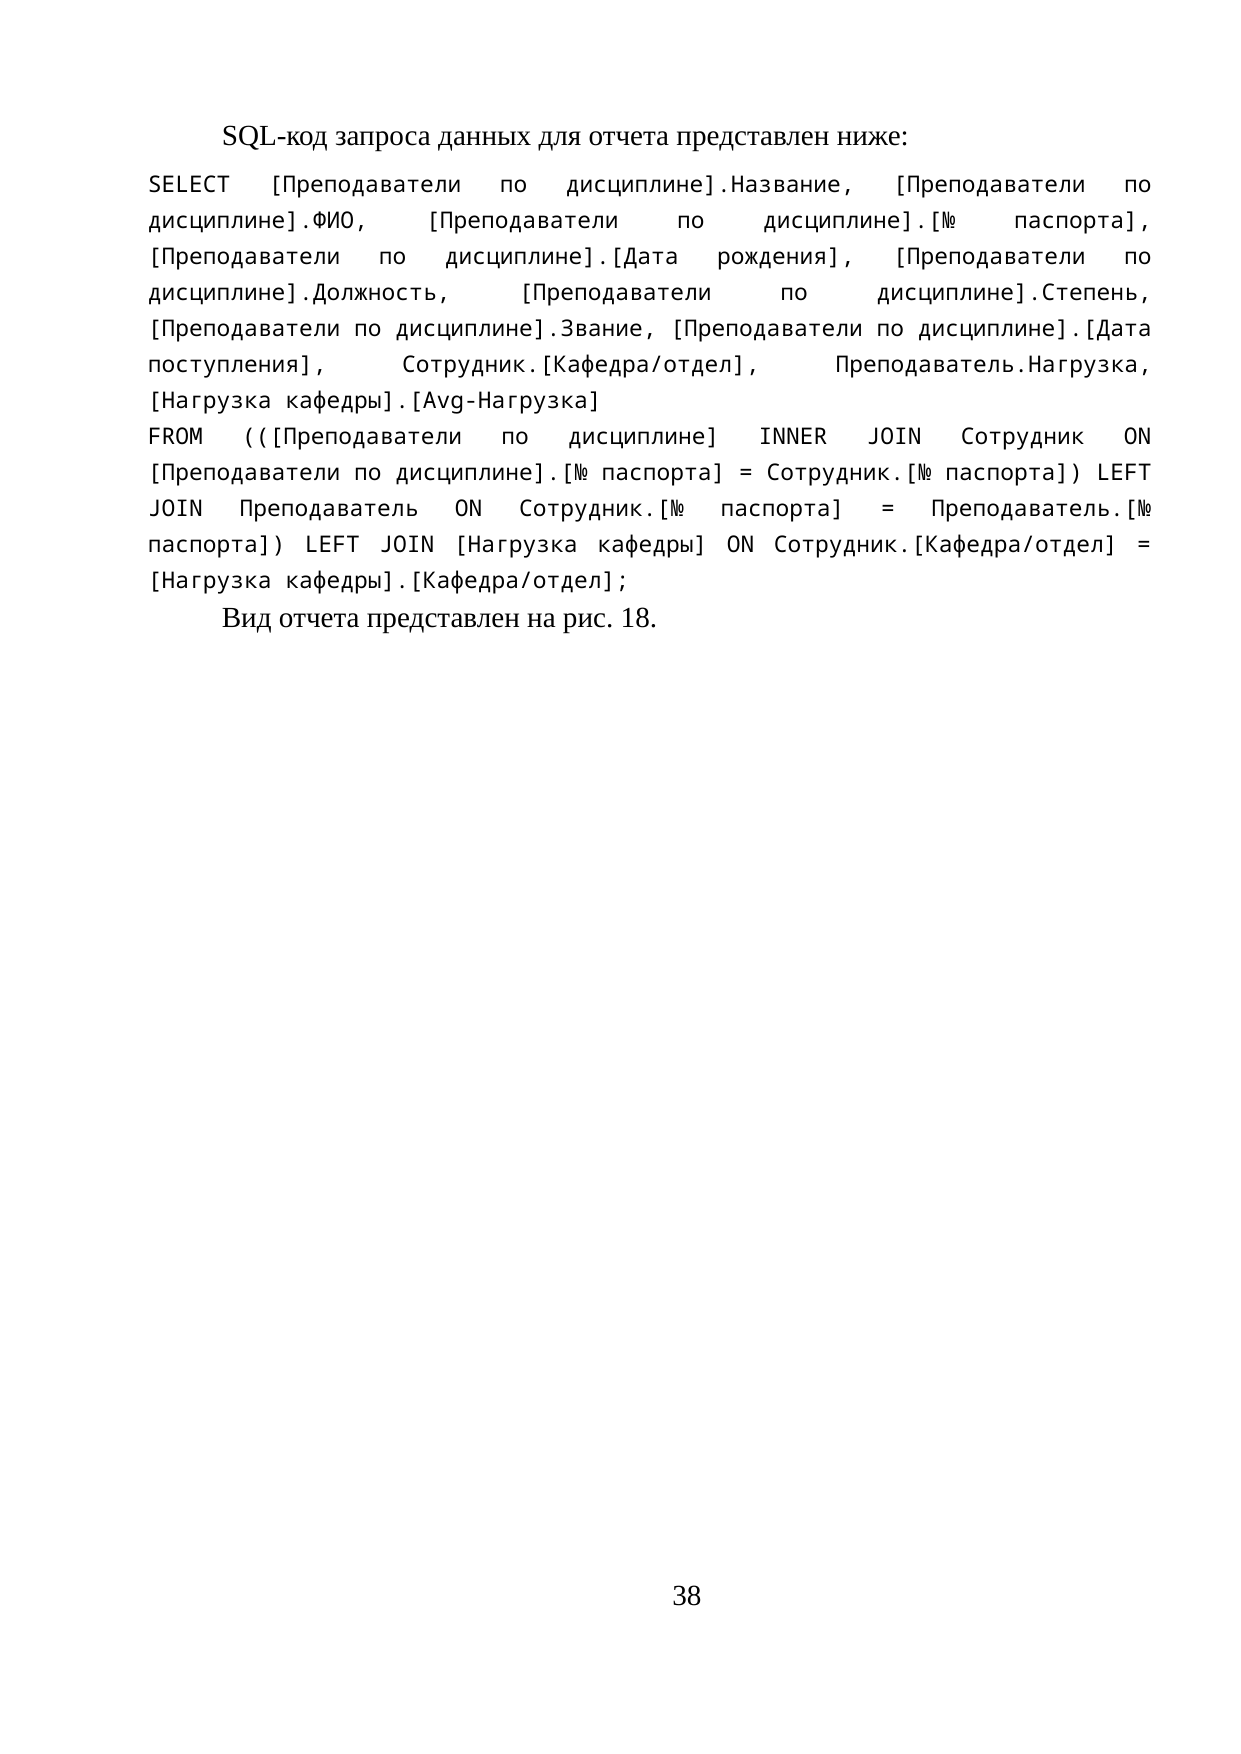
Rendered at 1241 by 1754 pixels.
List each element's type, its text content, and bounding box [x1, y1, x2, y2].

text Вид отчета представлен на рис. 18. [148, 600, 1152, 633]
text FROM (([Преподаватели по дисциплине] INNER JOIN Сотрудник ON [Преподаватели по дисциплине].[№ паспорта] = Сотрудник.[№ паспорта]) LEFT JOIN Преподаватель ON Сотрудник.[№ паспорта] = Преподаватель.[№ паспорта]) LEFT JOIN [Нагрузка кафедры] ON Сотрудник.[Кафедра/отдел] = [Нагрузка кафедры].[Кафедра/отдел]; [148, 420, 1152, 595]
text SELECT [Преподаватели по дисциплине].Название, [Преподаватели по дисциплине].ФИО, [Преподаватели по дисциплине].[№ паспорта], [Преподаватели по дисциплине].[Дата рождения], [Преподаватели по дисциплине].Должность, [Преподаватели по дисциплине].Степень, [Преподаватели по дисциплине].Звание, [Преподаватели по дисциплине].[Дата поступления], Сотрудник.[Кафедра/отдел], Преподаватель.Нагрузка, [Нагрузка кафедры].[Avg-Нагрузка] [148, 168, 1152, 415]
text SQL-код запроса данных для отчета представлен ниже: [148, 118, 1152, 152]
